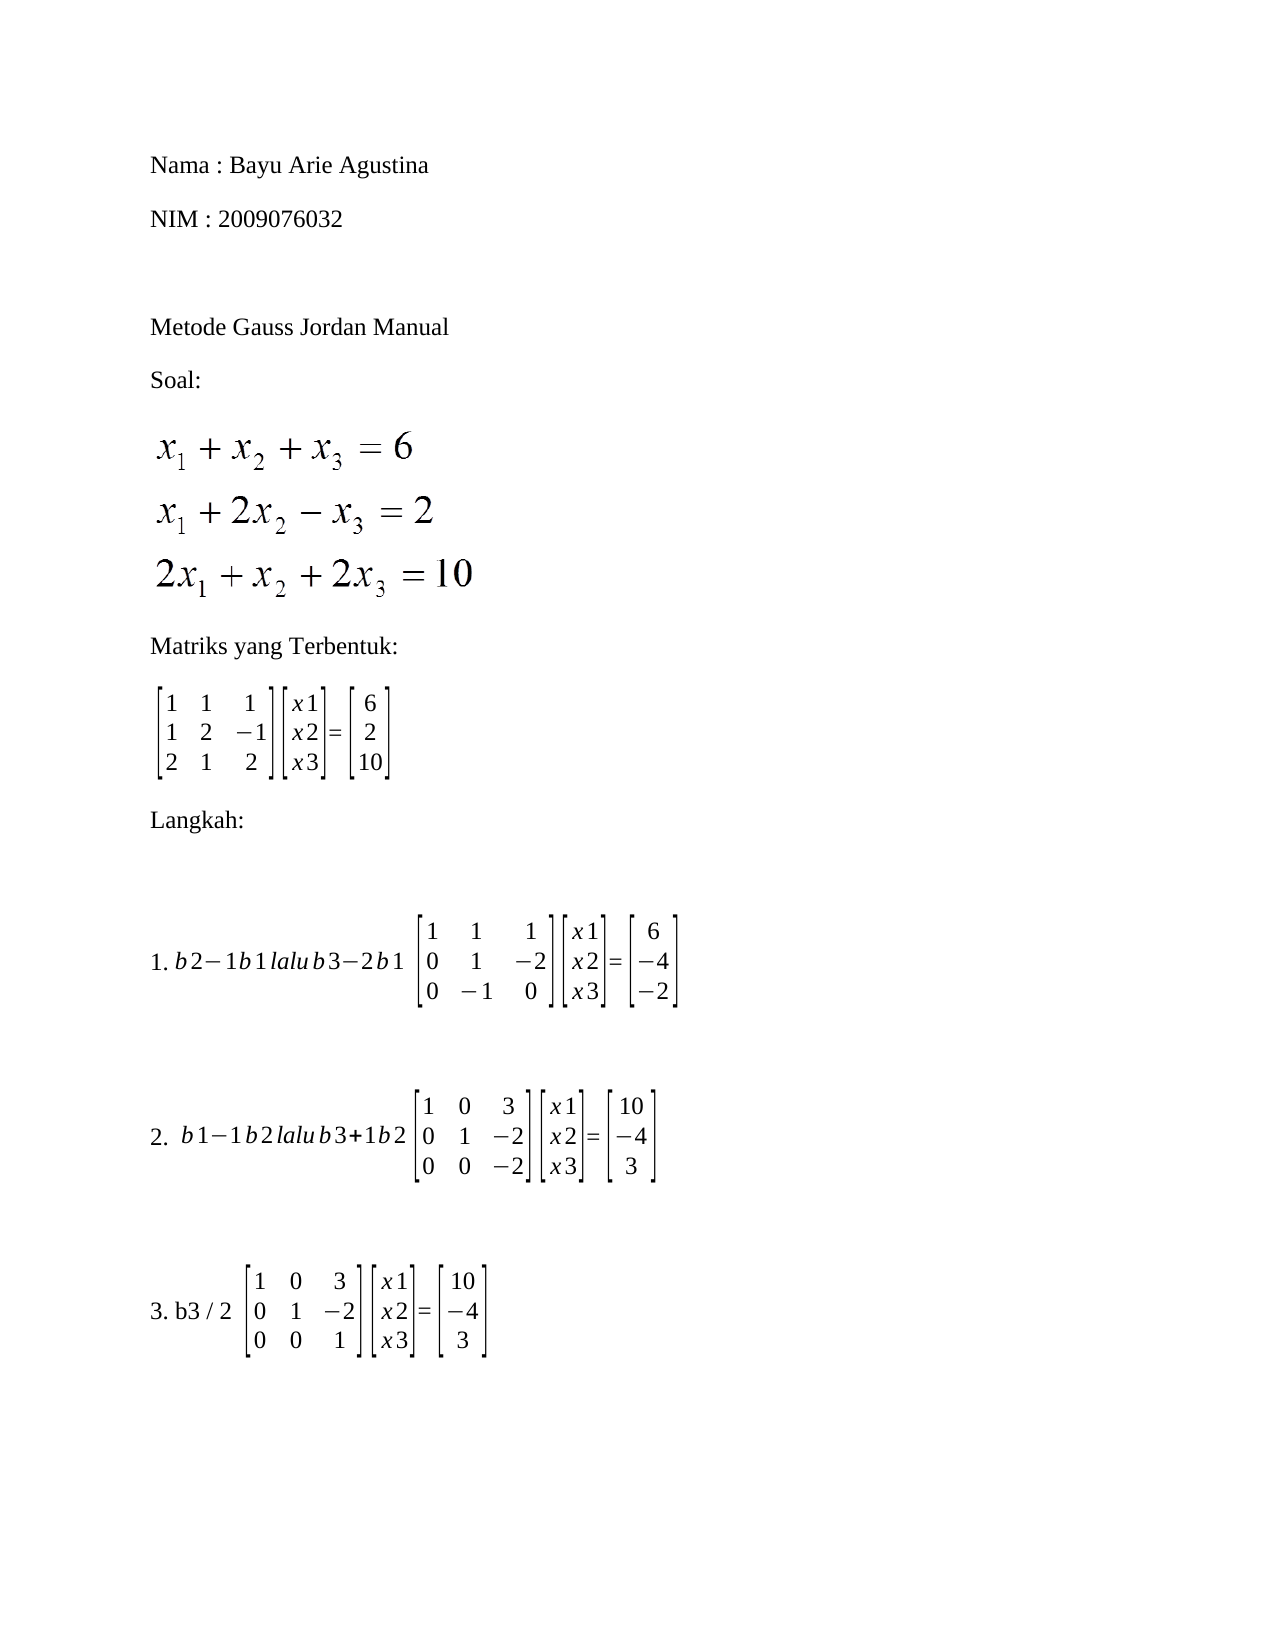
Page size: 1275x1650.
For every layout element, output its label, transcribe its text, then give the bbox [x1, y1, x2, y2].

text Nama : Bayu Arie Agustina [150, 150, 1125, 179]
text Metode Gauss Jordan Manual [150, 312, 1125, 340]
text Soal: [150, 365, 1125, 394]
picture [150, 419, 478, 606]
text 1. = [150, 913, 1125, 1009]
text 2. = [150, 1088, 1125, 1184]
text = [150, 684, 1125, 780]
text Langkah: [150, 806, 1125, 834]
text NIM : 2009076032 [150, 204, 1125, 233]
text Matriks yang Terbentuk: [150, 631, 1125, 659]
text 3. b3 / 2 = [150, 1263, 1125, 1359]
